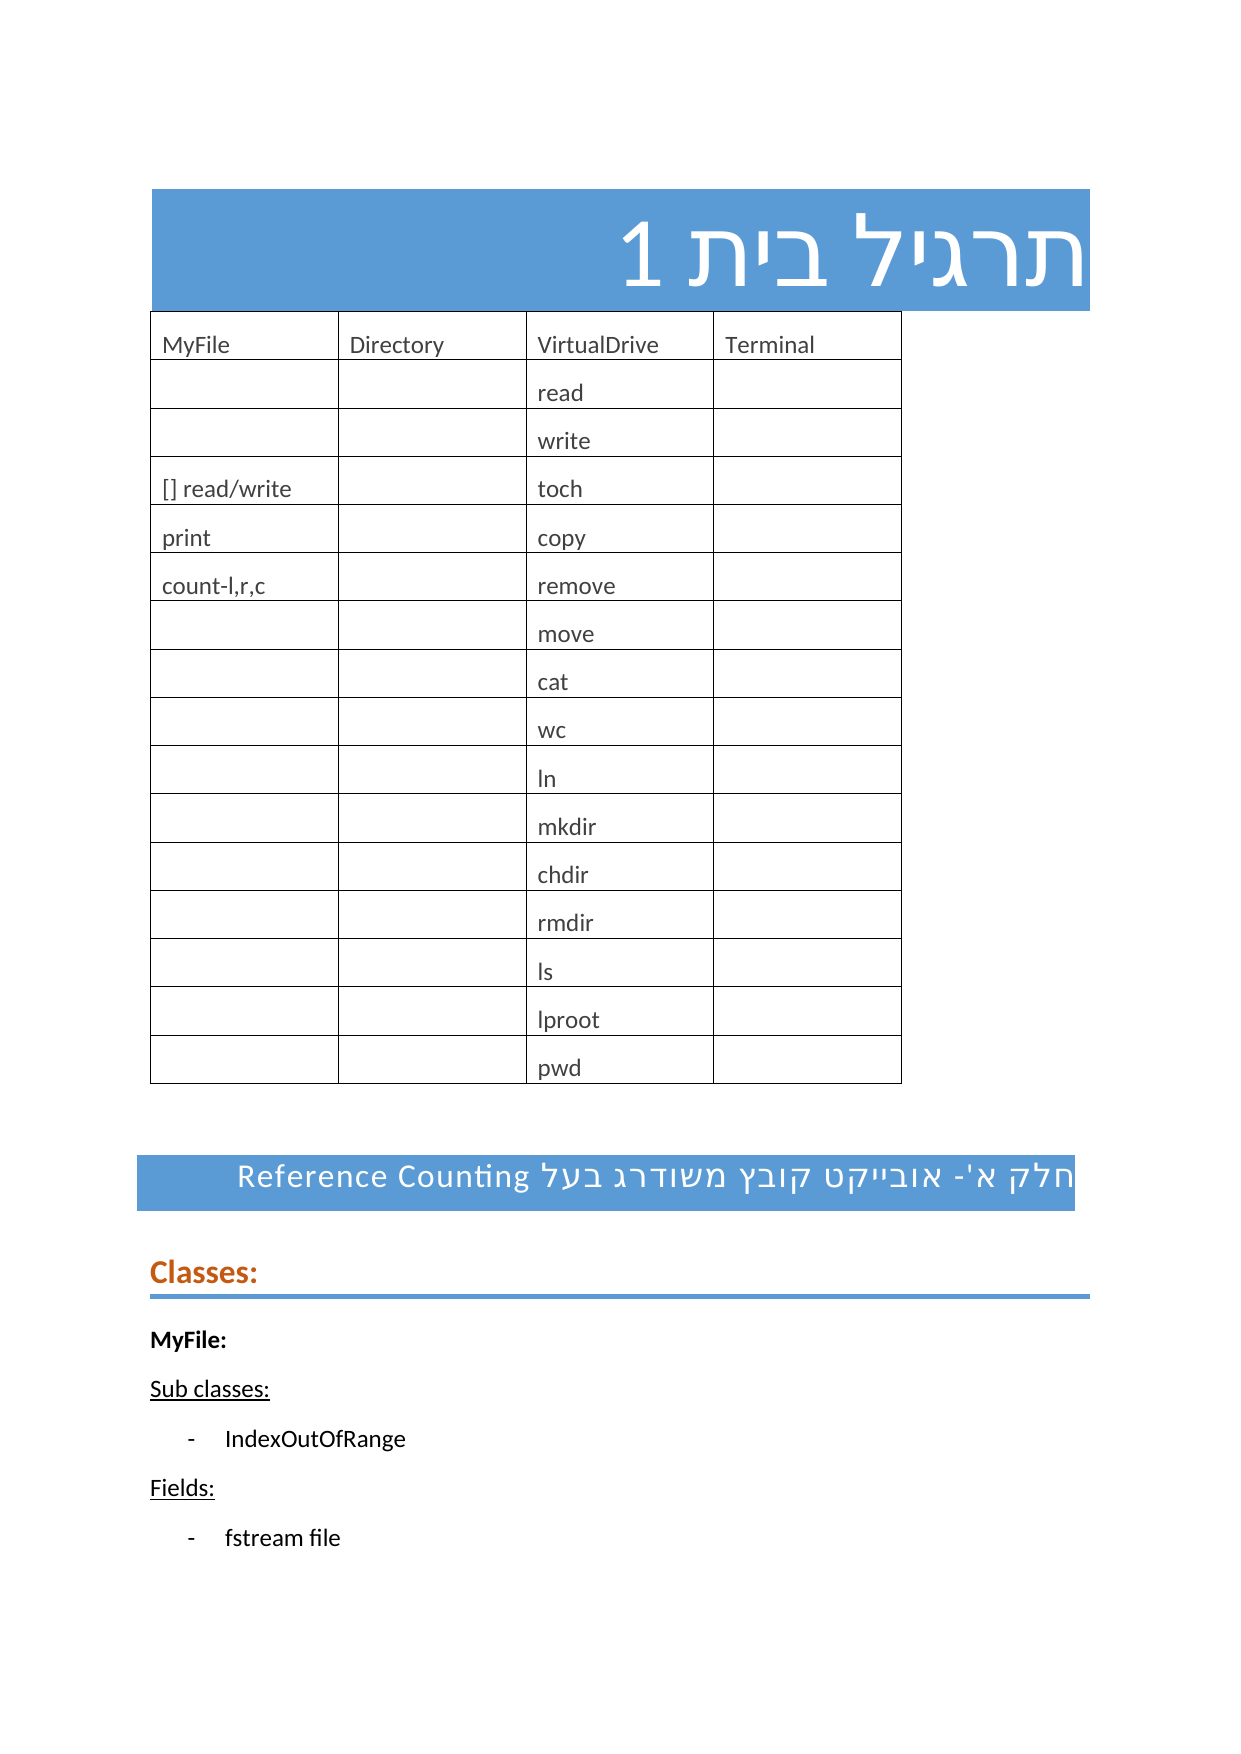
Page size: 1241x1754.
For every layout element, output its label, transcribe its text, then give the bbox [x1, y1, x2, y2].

table_cell [151, 939, 338, 986]
table_cell [151, 794, 338, 842]
table_cell [339, 505, 526, 552]
table_cell [714, 360, 901, 407]
list fstream file [187, 1522, 1090, 1553]
table_cell ln [527, 746, 713, 793]
table_cell ls [527, 939, 713, 986]
table_cell [] read/write [151, 457, 338, 504]
table_cell [339, 891, 526, 938]
table_cell [151, 698, 338, 745]
list IndexOutOfRange [187, 1423, 1090, 1453]
table_cell pwd [527, 1036, 713, 1083]
table_cell [714, 746, 901, 793]
text MyFile: [150, 1324, 1090, 1354]
table_cell [714, 409, 901, 456]
table_cell [339, 650, 526, 697]
table_cell [714, 987, 901, 1034]
table_cell [339, 746, 526, 793]
table_cell [714, 553, 901, 600]
table_cell [714, 601, 901, 649]
table_cell write [527, 409, 713, 456]
table_cell [714, 457, 901, 504]
table_cell chdir [527, 843, 713, 890]
table_cell [714, 650, 901, 697]
table_cell [151, 746, 338, 793]
table_cell [151, 650, 338, 697]
table_cell [339, 457, 526, 504]
table_cell count-l,r,c [151, 553, 338, 600]
table_cell [714, 843, 901, 890]
table_cell print [151, 505, 338, 552]
table_header Directory [339, 312, 526, 359]
table_cell [714, 939, 901, 986]
table_cell cat [527, 650, 713, 697]
table_cell rmdir [527, 891, 713, 938]
table_cell [151, 891, 338, 938]
table_cell [714, 1036, 901, 1083]
table_header Terminal [714, 312, 901, 359]
table_cell [151, 1036, 338, 1083]
table_cell [339, 794, 526, 842]
text Fields: [150, 1473, 1090, 1503]
table_cell [714, 505, 901, 552]
table_cell [151, 843, 338, 890]
table_cell mkdir [527, 794, 713, 842]
table_cell [714, 698, 901, 745]
table_cell [339, 601, 526, 649]
table_cell [339, 1036, 526, 1083]
table_cell read [527, 360, 713, 407]
title תרגיל בית 1 [165, 189, 1090, 311]
table_cell [714, 794, 901, 842]
table_cell [151, 360, 338, 407]
table_cell move [527, 601, 713, 649]
table_header VirtualDrive [527, 312, 713, 359]
table_cell [339, 360, 526, 407]
table_cell copy [527, 505, 713, 552]
subtitle חלק א'- אובייקט קובץ משודרג בעל Reference Counting [150, 1155, 1075, 1198]
table_cell [714, 891, 901, 938]
table_cell toch [527, 457, 713, 504]
table_cell lproot [527, 987, 713, 1034]
table_cell [339, 843, 526, 890]
table_header MyFile [151, 312, 338, 359]
table_cell [339, 939, 526, 986]
table_cell [151, 987, 338, 1034]
table_cell [339, 409, 526, 456]
table_cell remove [527, 553, 713, 600]
table_cell [339, 553, 526, 600]
table_cell wc [527, 698, 713, 745]
table_cell [151, 409, 338, 456]
text Sub classes: [150, 1373, 1090, 1404]
table_cell [339, 987, 526, 1034]
table_cell [339, 698, 526, 745]
subtitle Classes: [150, 1251, 1090, 1294]
table_cell [151, 601, 338, 649]
